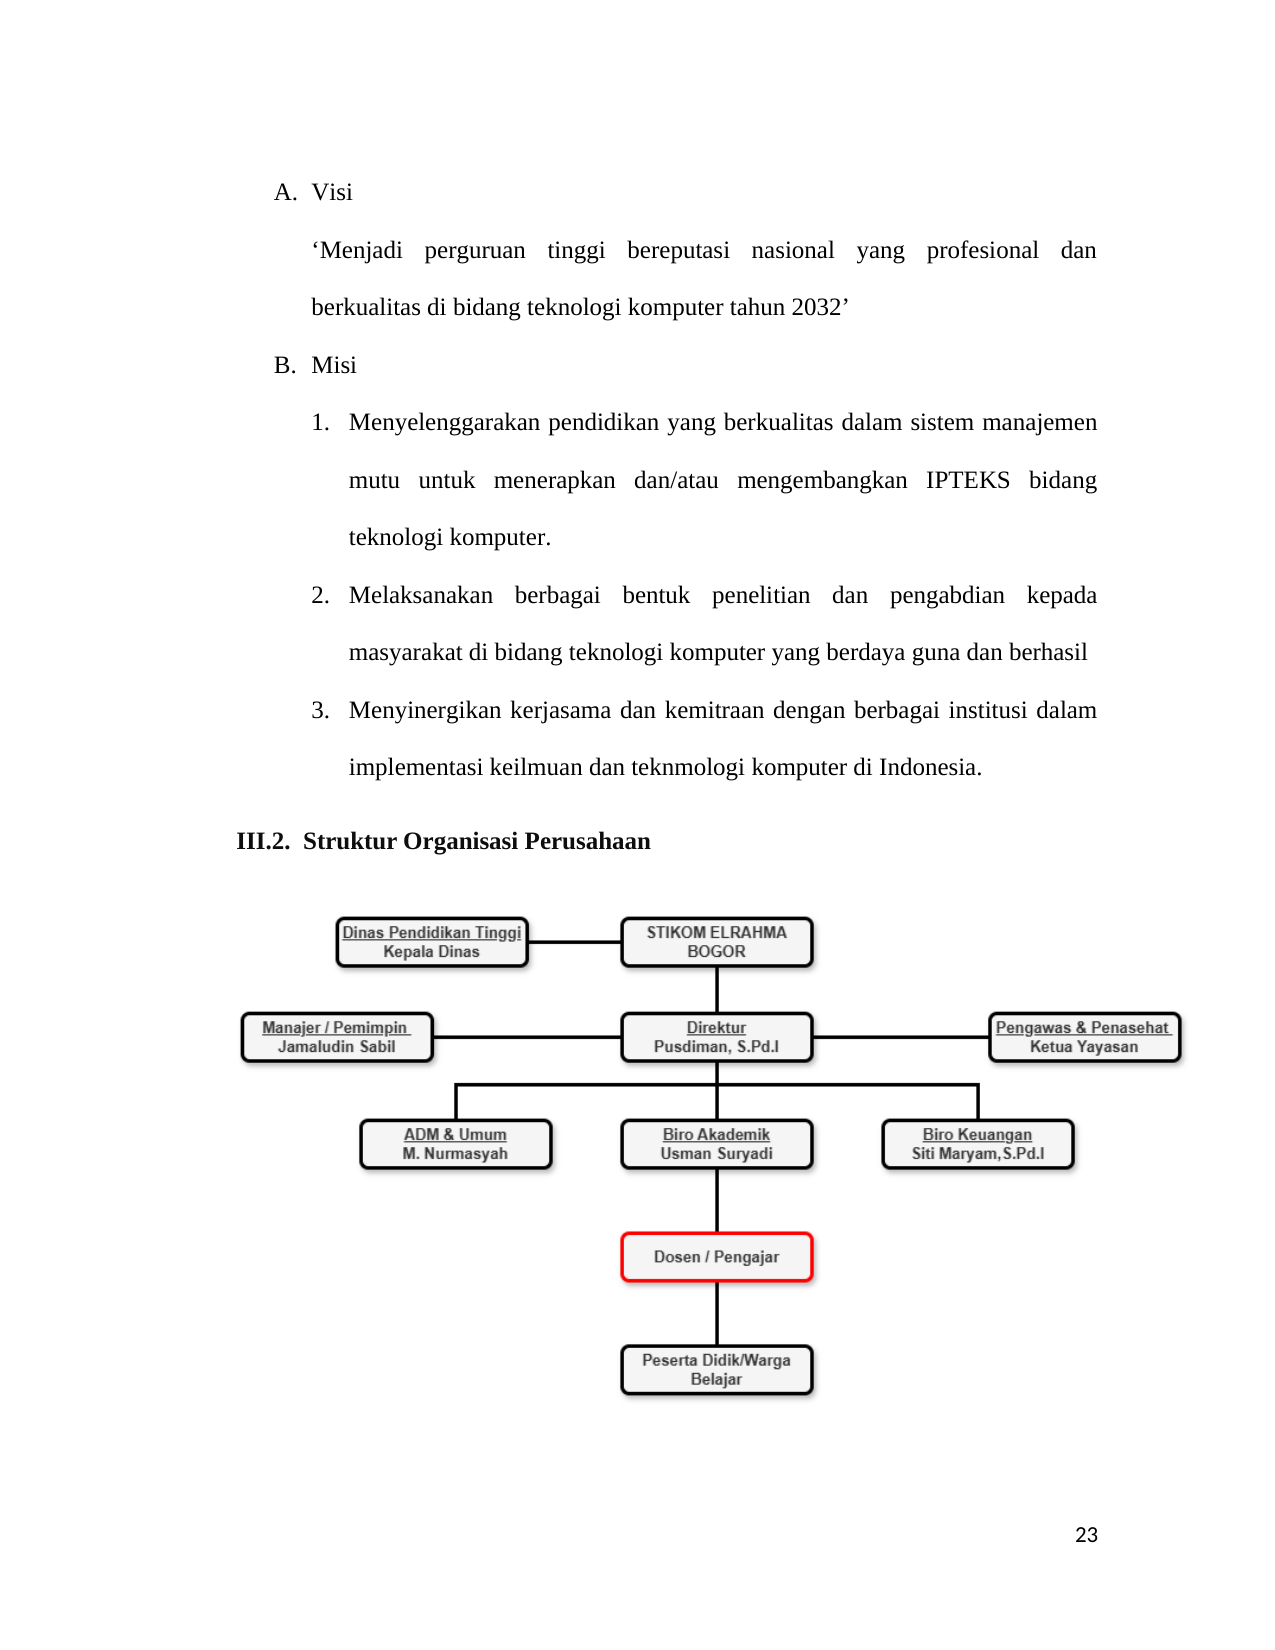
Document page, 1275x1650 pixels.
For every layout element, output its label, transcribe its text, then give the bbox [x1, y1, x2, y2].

picture [236, 912, 1190, 1405]
list Misi [274, 350, 1098, 378]
list Melaksanakan berbagai bentuk penelitian dan pengabdian kepada masyarakat di bidang teknologi komputer yang berdaya guna dan berhasil [311, 580, 1098, 666]
list Menyinergikan kerjasama dan kemitraan dengan berbagai institusi dalam implementasi keilmuan dan teknmologi komputer di Indonesia. [311, 695, 1098, 781]
subtitle Struktur Organisasi Perusahaan [236, 826, 1098, 855]
list Menyelenggarakan pendidikan yang berkualitas dalam sistem manajemen mutu untuk menerapkan dan/atau mengembangkan IPTEKS bidang teknologi komputer. [311, 407, 1098, 551]
list ‘Menjadi perguruan tinggi bereputasi nasional yang profesional dan berkualitas di bidang teknologi komputer tahun 2032’ [311, 235, 1098, 321]
list Visi [274, 177, 1098, 206]
